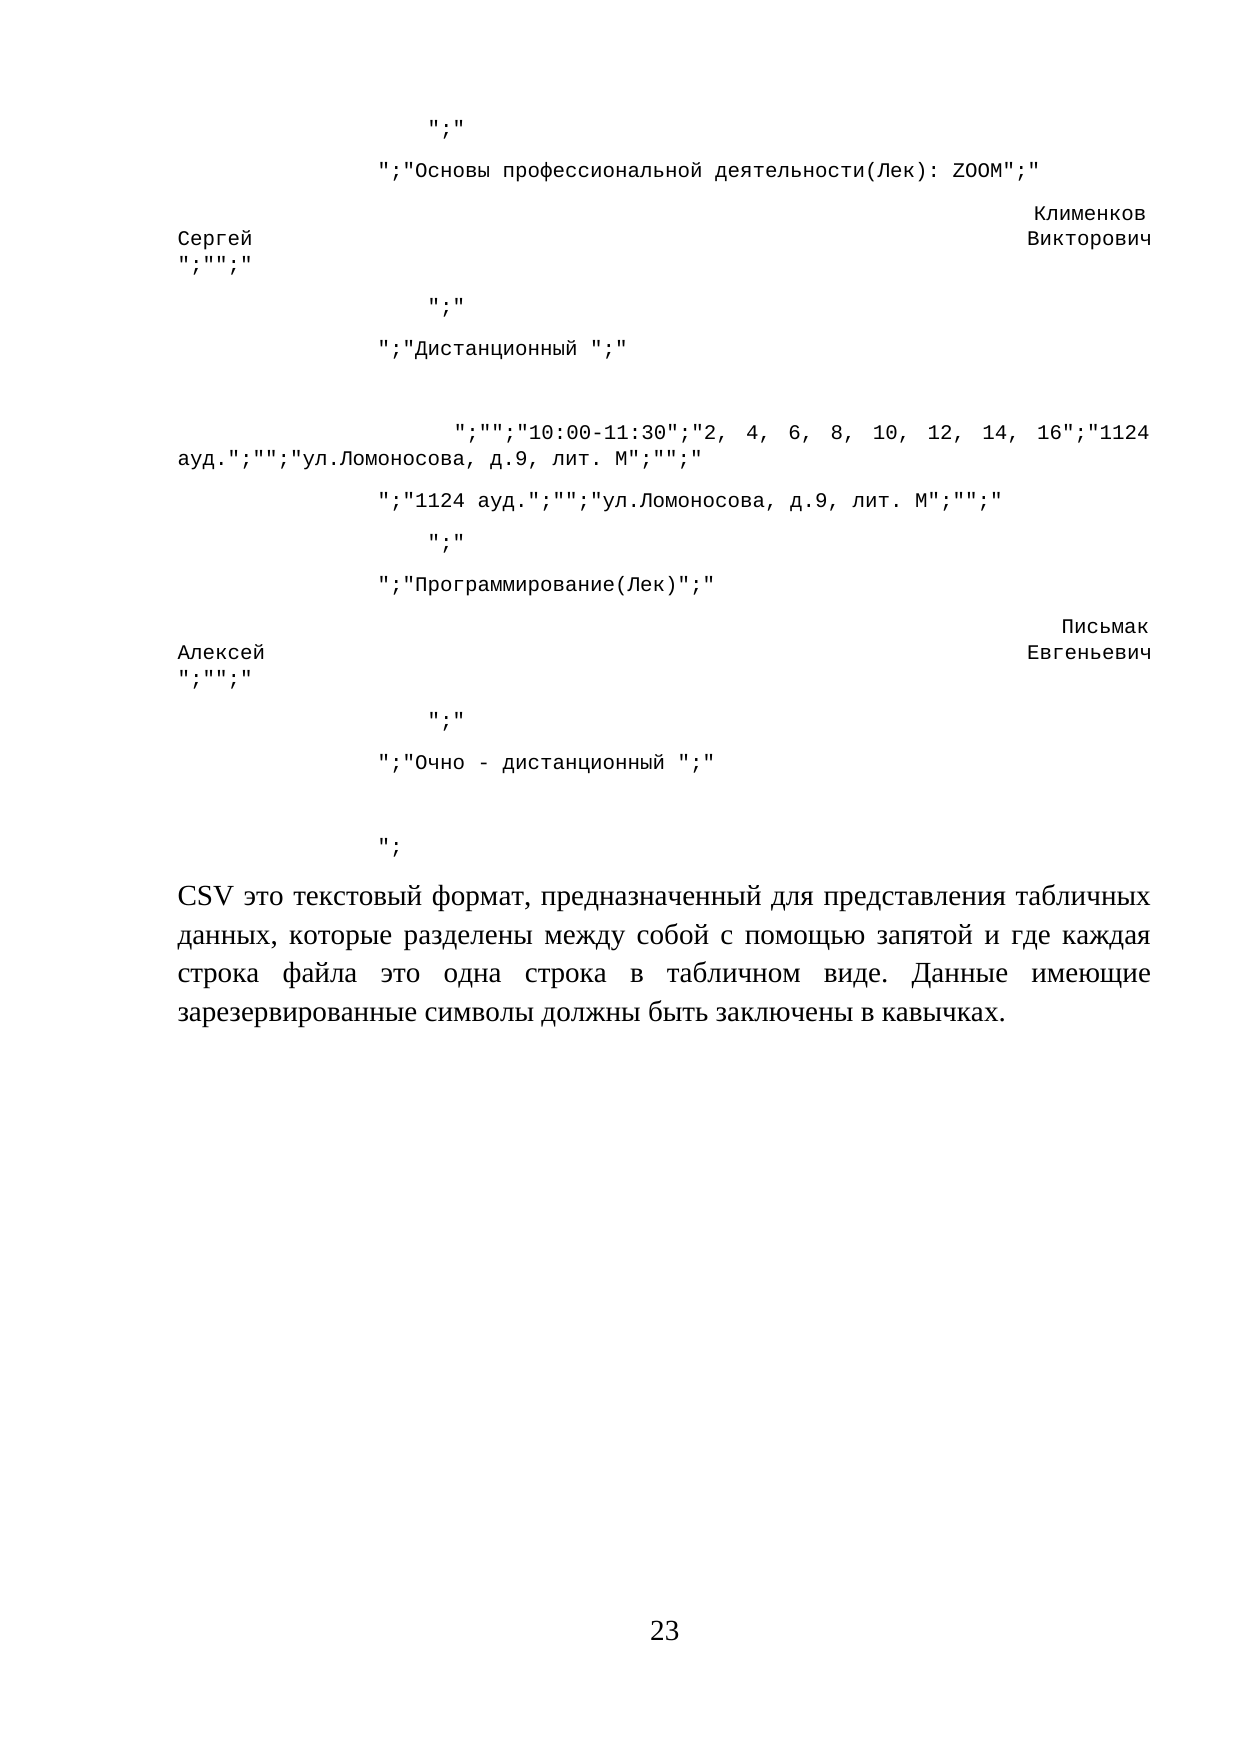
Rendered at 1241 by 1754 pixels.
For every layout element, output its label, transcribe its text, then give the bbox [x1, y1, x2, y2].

text Письмак Алексей Евгеньевич ";"";" [177, 617, 1152, 691]
text ";"";"10:00-11:30";"2, 4, 6, 8, 10, 12, 14, 16";"1124 ауд.";"";"ул.Ломоносова, д.9, лит. М";"";" [177, 422, 1152, 471]
text CSV это текстовый формат, предназначенный для представления табличных данных, которые разделены между собой с помощью запятой и где каждая строка файла это одна строка в табличном виде. Данные имеющие зарезервированные символы должны быть заключены в кавычках. [177, 878, 1152, 1028]
text ";" [177, 296, 1152, 319]
text ";" [177, 118, 1152, 142]
text ";"Программирование(Лек)";" [177, 574, 1152, 598]
text ";"Дистанционный ";" [177, 338, 1152, 362]
text ";"Очно - дистанционный ";" [177, 752, 1152, 776]
text ";" [177, 532, 1152, 556]
text ";"Основы профессиональной деятельности(Лек): ZOOM";" [177, 160, 1152, 184]
text ";"1124 ауд.";"";"ул.Ломоносова, д.9, лит. М";"";" [177, 490, 1152, 514]
text Клименков Сергей Викторович ";"";" [177, 202, 1152, 277]
text "; [177, 836, 1152, 860]
text ";" [177, 710, 1152, 733]
